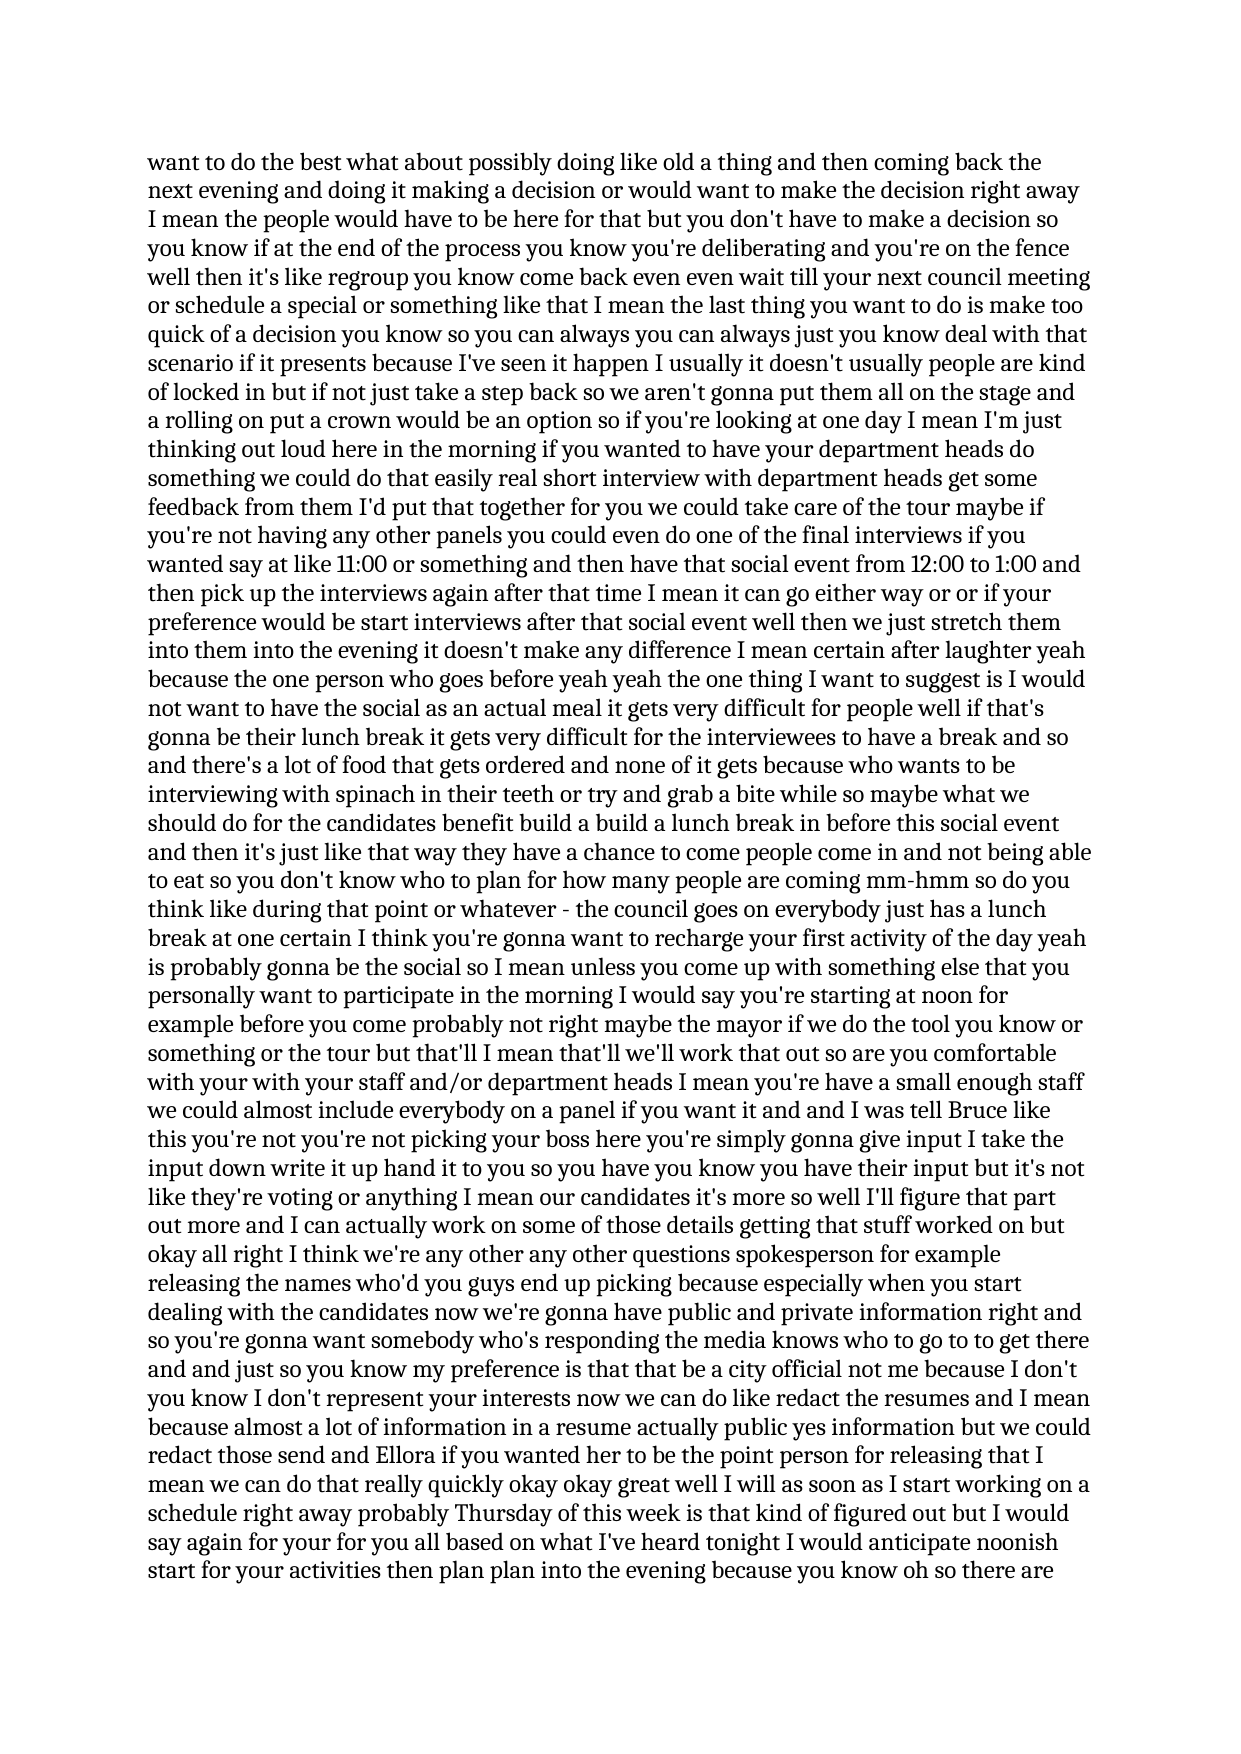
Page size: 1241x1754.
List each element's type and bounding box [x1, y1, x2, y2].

text [148, 148, 1093, 1585]
